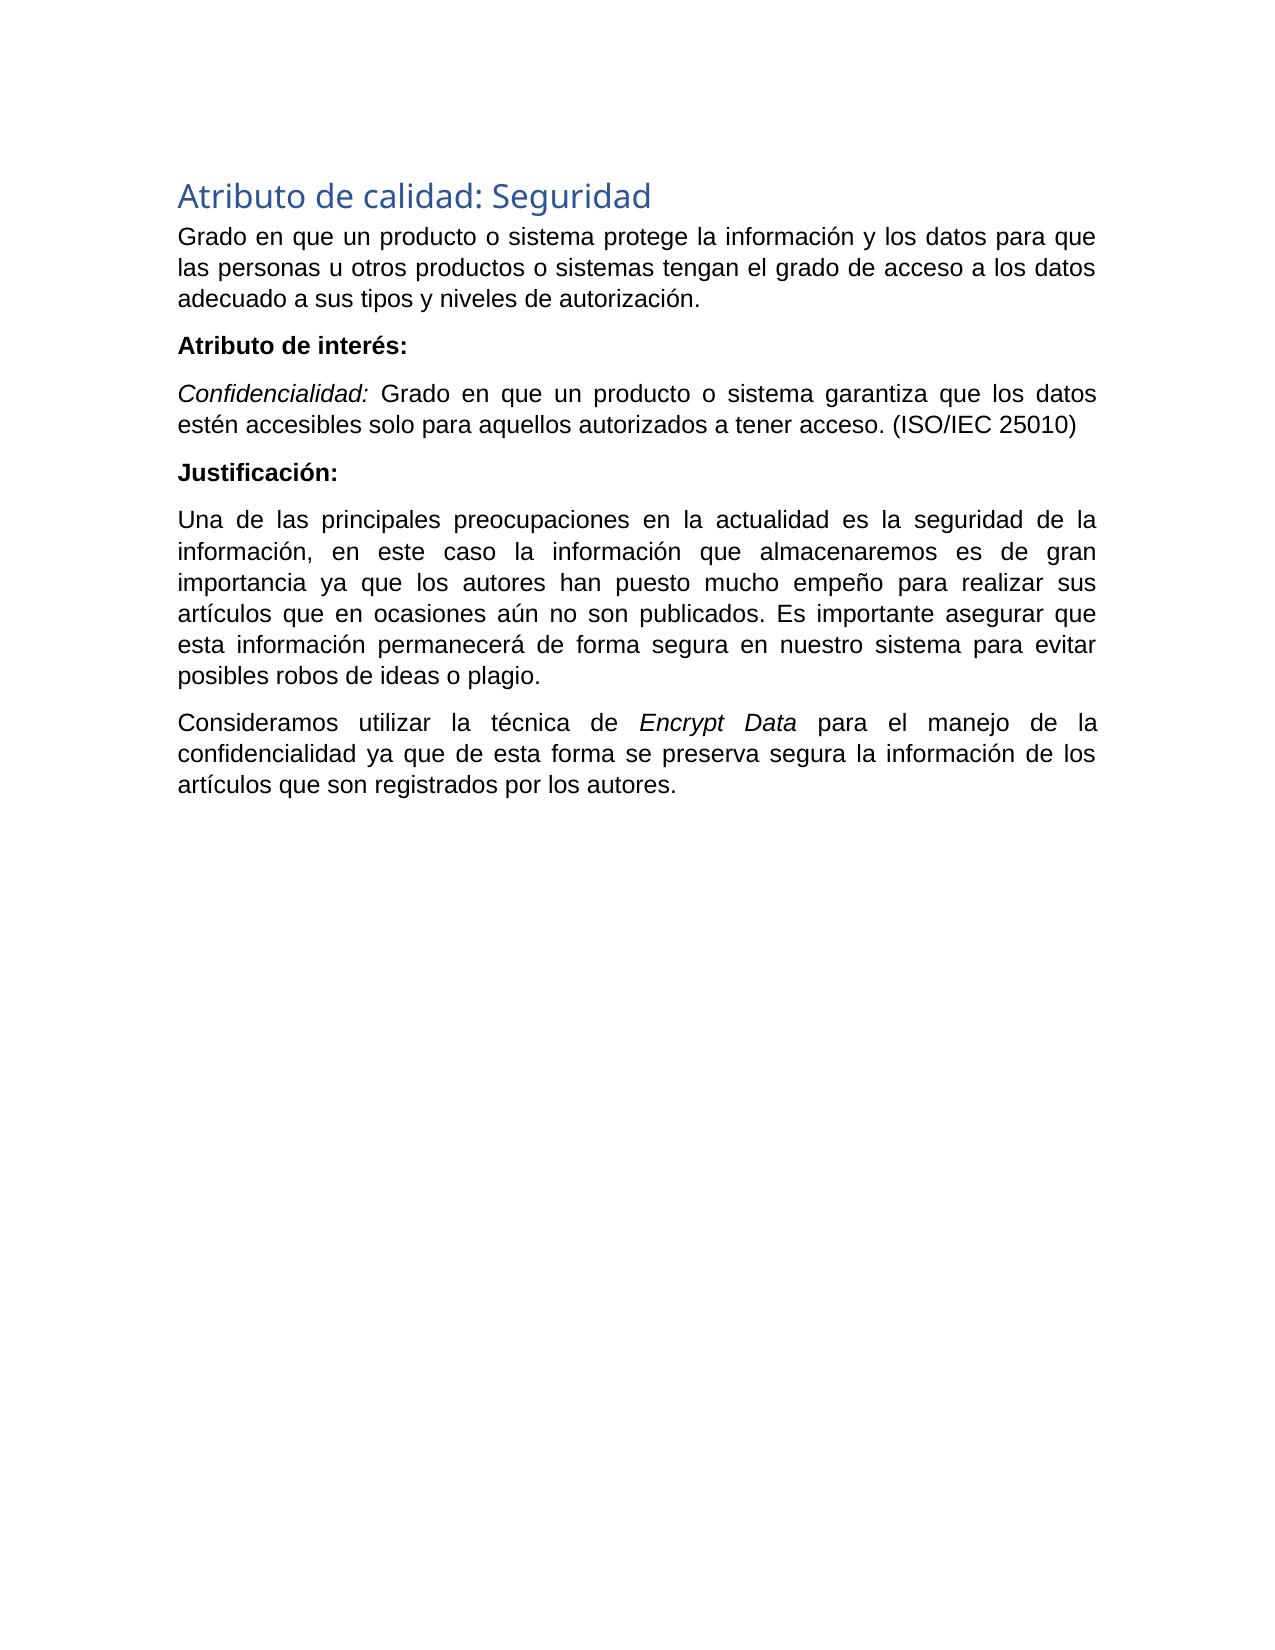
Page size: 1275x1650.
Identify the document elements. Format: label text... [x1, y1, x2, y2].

text Una de las principales preocupaciones en la actualidad es la seguridad de la información, en este caso la información que almacenaremos es de gran importancia ya que los autores han puesto mucho empeño para realizar sus artículos que en ocasiones aún no son publicados. Es importante asegurar que esta información permanecerá de forma segura en nuestro sistema para evitar posibles robos de ideas o plagio. [177, 506, 1098, 689]
text Confidencialidad: Grado en que un producto o sistema garantiza que los datos estén accesibles solo para aquellos autorizados a tener acceso. (ISO/IEC 25010) [177, 379, 1098, 439]
text Atributo de interés: [177, 331, 1098, 360]
text Justificación: [177, 458, 1098, 487]
text Grado en que un producto o sistema protege la información y los datos para que las personas u otros productos o sistemas tengan el grado de acceso a los datos adecuado a sus tipos y niveles de autorización. [177, 222, 1098, 312]
subtitle Atributo de calidad: Seguridad [177, 173, 1098, 218]
text Consideramos utilizar la técnica de Encrypt Data para el manejo de la confidencialidad ya que de esta forma se preserva segura la información de los artículos que son registrados por los autores. [177, 708, 1098, 799]
